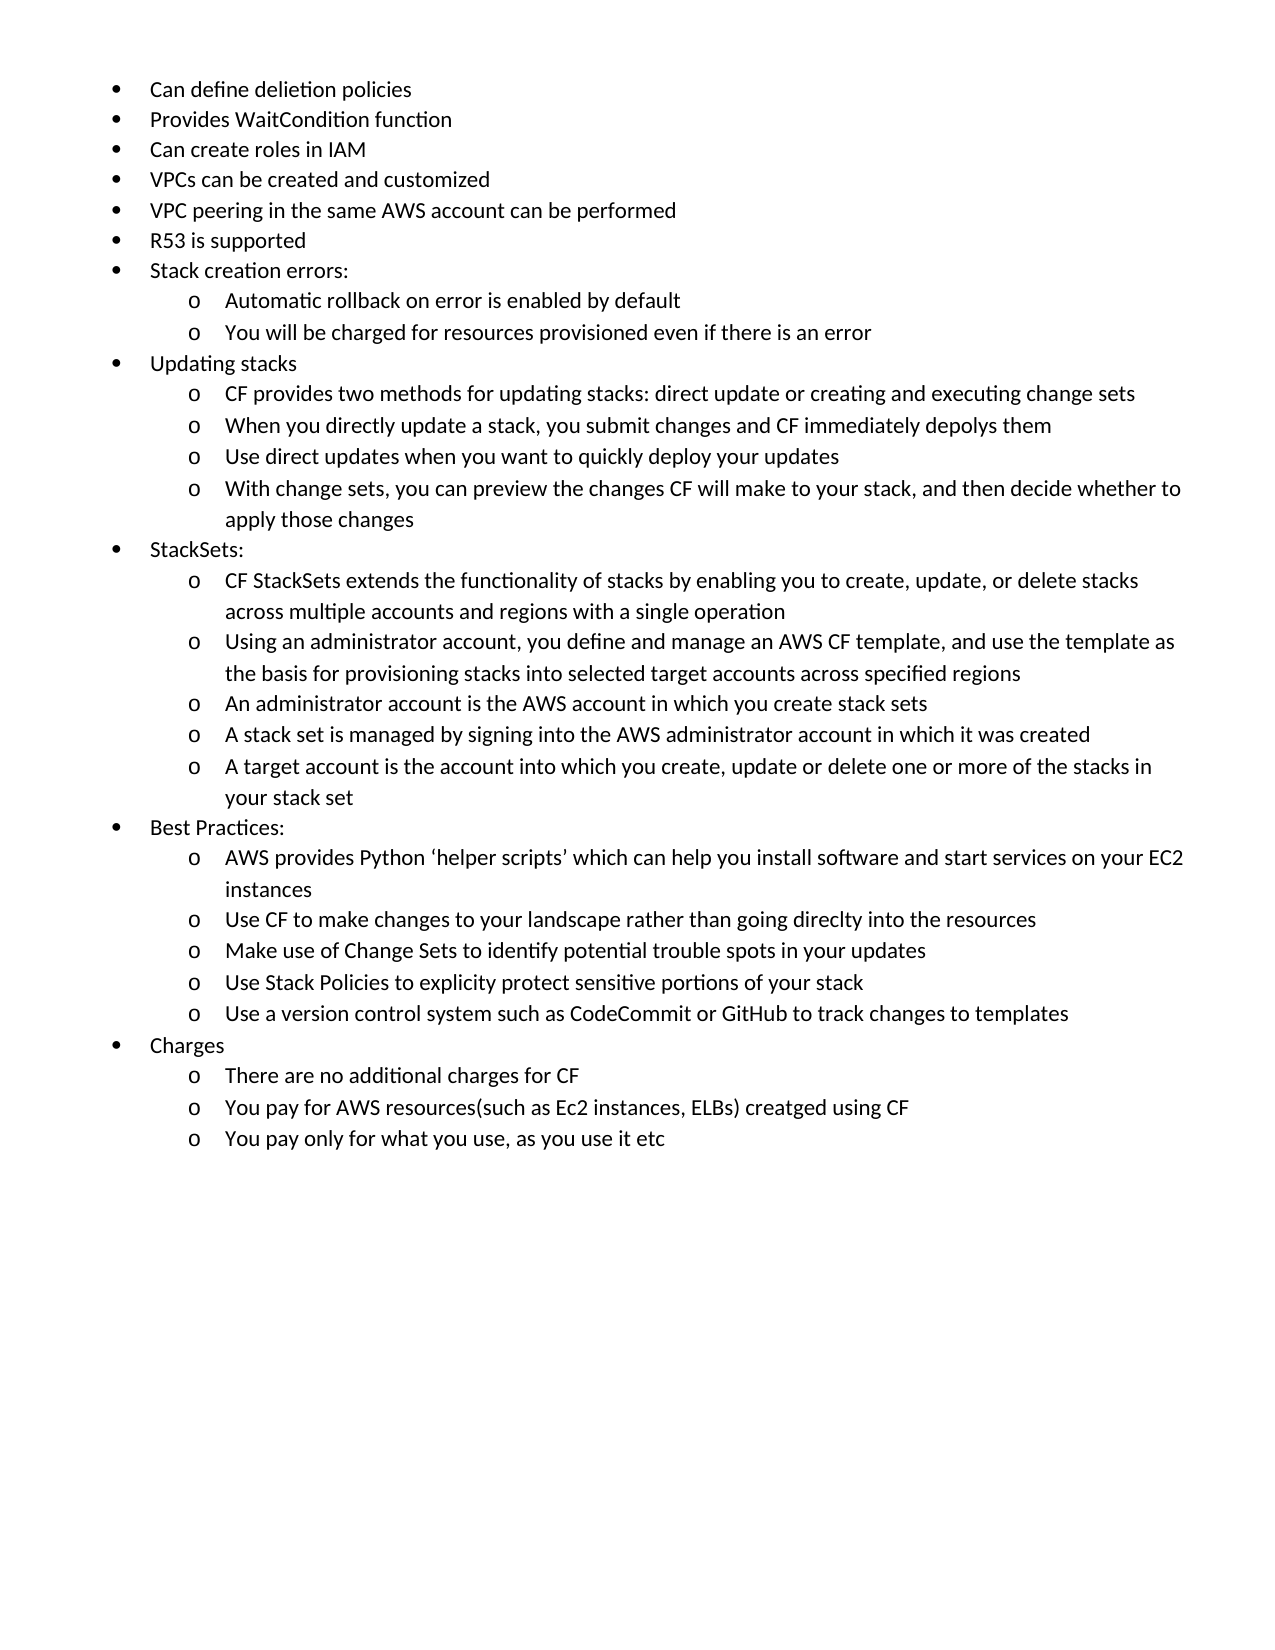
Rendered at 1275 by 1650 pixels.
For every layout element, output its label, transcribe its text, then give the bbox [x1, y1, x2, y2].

list Can create roles in IAM [112, 135, 1200, 163]
list When you directly update a stack, you submit changes and CF immediately depolys them [187, 411, 1200, 440]
list StackSets: [112, 536, 1200, 563]
list An administrator account is the AWS account in which you create stack sets [187, 689, 1200, 718]
list Can define delietion policies [112, 75, 1200, 103]
list You pay only for what you use, as you use it etc [187, 1124, 1200, 1153]
list Use Stack Policies to explicity protect sensitive portions of your stack [187, 968, 1200, 997]
list With change sets, you can preview the changes CF will make to your stack, and then decide whether to apply those changes [187, 474, 1200, 533]
list Automatic rollback on error is enabled by default [187, 286, 1200, 316]
list CF StackSets extends the functionality of stacks by enabling you to create, update, or delete stacks across multiple accounts and regions with a single operation [187, 566, 1200, 625]
list You pay for AWS resources(such as Ec2 instances, ELBs) creatged using CF [187, 1093, 1200, 1122]
list Using an administrator account, you define and manage an AWS CF template, and use the template as the basis for provisioning stacks into selected target accounts across specified regions [187, 627, 1200, 687]
list VPC peering in the same AWS account can be performed [112, 196, 1200, 224]
list CF provides two methods for updating stacks: direct update or creating and executing change sets [187, 379, 1200, 409]
list VPCs can be created and customized [112, 166, 1200, 194]
list Charges [112, 1031, 1200, 1059]
list A target account is the account into which you create, update or delete one or more of the stacks in your stack set [187, 752, 1200, 811]
list A stack set is managed by signing into the AWS administrator account in which it was created [187, 720, 1200, 749]
list Stack creation errors: [112, 256, 1200, 284]
list Updating stacks [112, 349, 1200, 377]
list Make use of Change Sets to identify potential trouble spots in your updates [187, 937, 1200, 966]
list Best Practices: [112, 813, 1200, 841]
list You will be charged for resources provisioned even if there is an error [187, 318, 1200, 347]
list R53 is supported [112, 226, 1200, 254]
list AWS provides Python ‘helper scripts’ which can help you install software and start services on your EC2 instances [187, 843, 1200, 903]
list Use direct updates when you want to quickly deploy your updates [187, 442, 1200, 472]
list Use a version control system such as CodeCommit or GitHub to track changes to templates [187, 999, 1200, 1029]
list Provides WaitCondition function [112, 105, 1200, 133]
list Use CF to make changes to your landscape rather than going direclty into the resources [187, 905, 1200, 934]
list There are no additional charges for CF [187, 1061, 1200, 1090]
